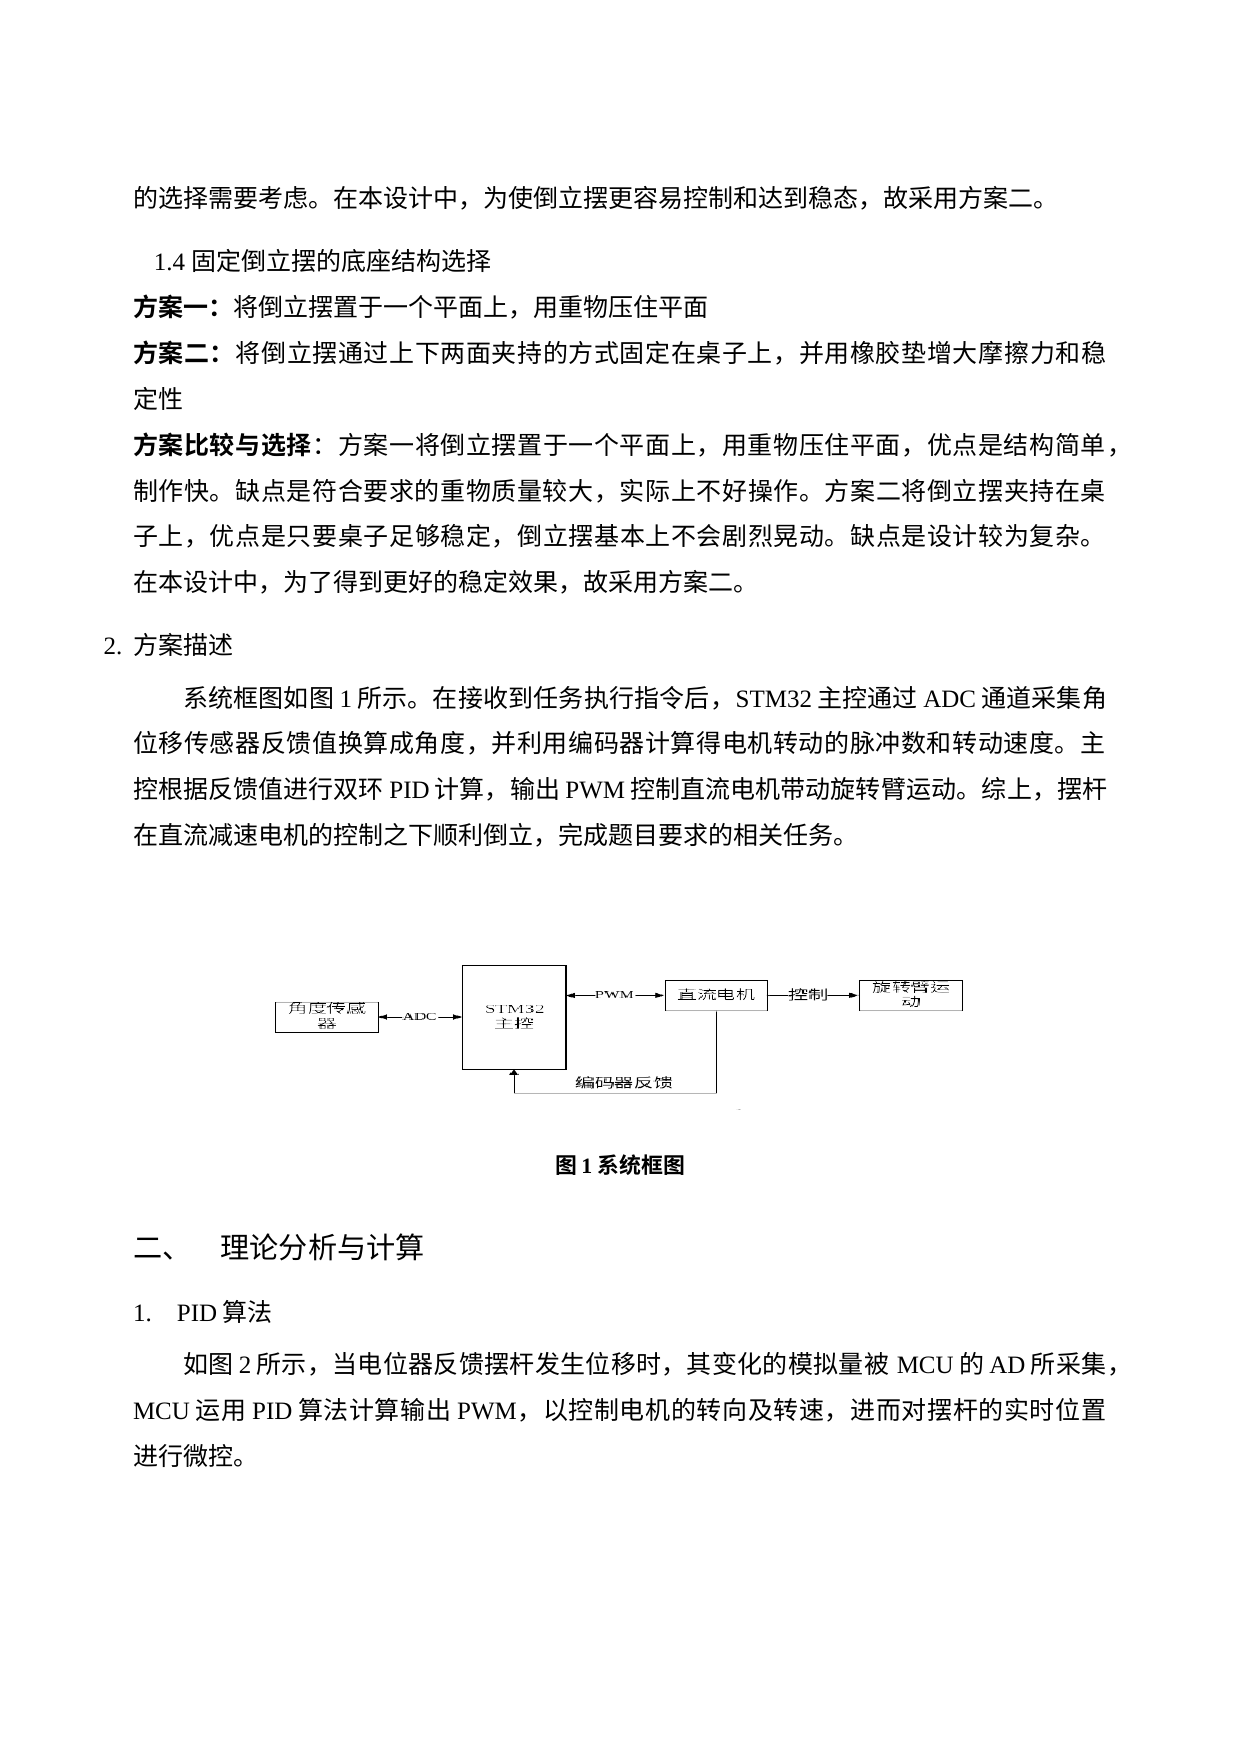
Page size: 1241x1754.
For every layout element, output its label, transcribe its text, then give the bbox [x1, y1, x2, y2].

text 方案比较与选择：方案一将倒立摆置于一个平面上，用重物压住平面，优点是结构简单，制作快。缺点是符合要求的重物质量较大，实际上不好操作。方案二将倒立摆夹持在桌子上，优点是只要桌子足够稳定，倒立摆基本上不会剧烈晃动。缺点是设计较为复杂。在本设计中，为了得到更好的稳定效果，故采用方案二。 [133, 417, 1107, 601]
text 方案一：将倒立摆置于一个平面上，用重物压住平面 [133, 280, 1107, 326]
text 理论分析与计算 [133, 1222, 1107, 1268]
text 图1 系统框图 [133, 1148, 1107, 1179]
text 方案描述 [103, 618, 1107, 663]
text 如图2所示，当电位器反馈摆杆发生位移时，其变化的模拟量被MCU的AD所采集，MCU运用PID算法计算输出PWM，以控制电机的转向及转速，进而对摆杆的实时位置进行微控。 [133, 1337, 1107, 1475]
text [133, 171, 1107, 217]
text 方案二：将倒立摆通过上下两面夹持的方式固定在桌子上，并用橡胶垫增大摩擦力和稳定性 [133, 326, 1107, 417]
list PID算法 [133, 1284, 1107, 1330]
list 固定倒立摆的底座结构选择 [153, 234, 1107, 280]
text 系统框图如图1所示。在接收到任务执行指令后，STM32主控通过ADC通道采集角位移传感器反馈值换算成角度，并利用编码器计算得电机转动的脉冲数和转动速度。主控根据反馈值进行双环PID计算，输出PWM控制直流电机带动旋转臂运动。综上，摆杆在直流减速电机的控制之下顺利倒立，完成题目要求的相关任务。 [133, 670, 1107, 854]
